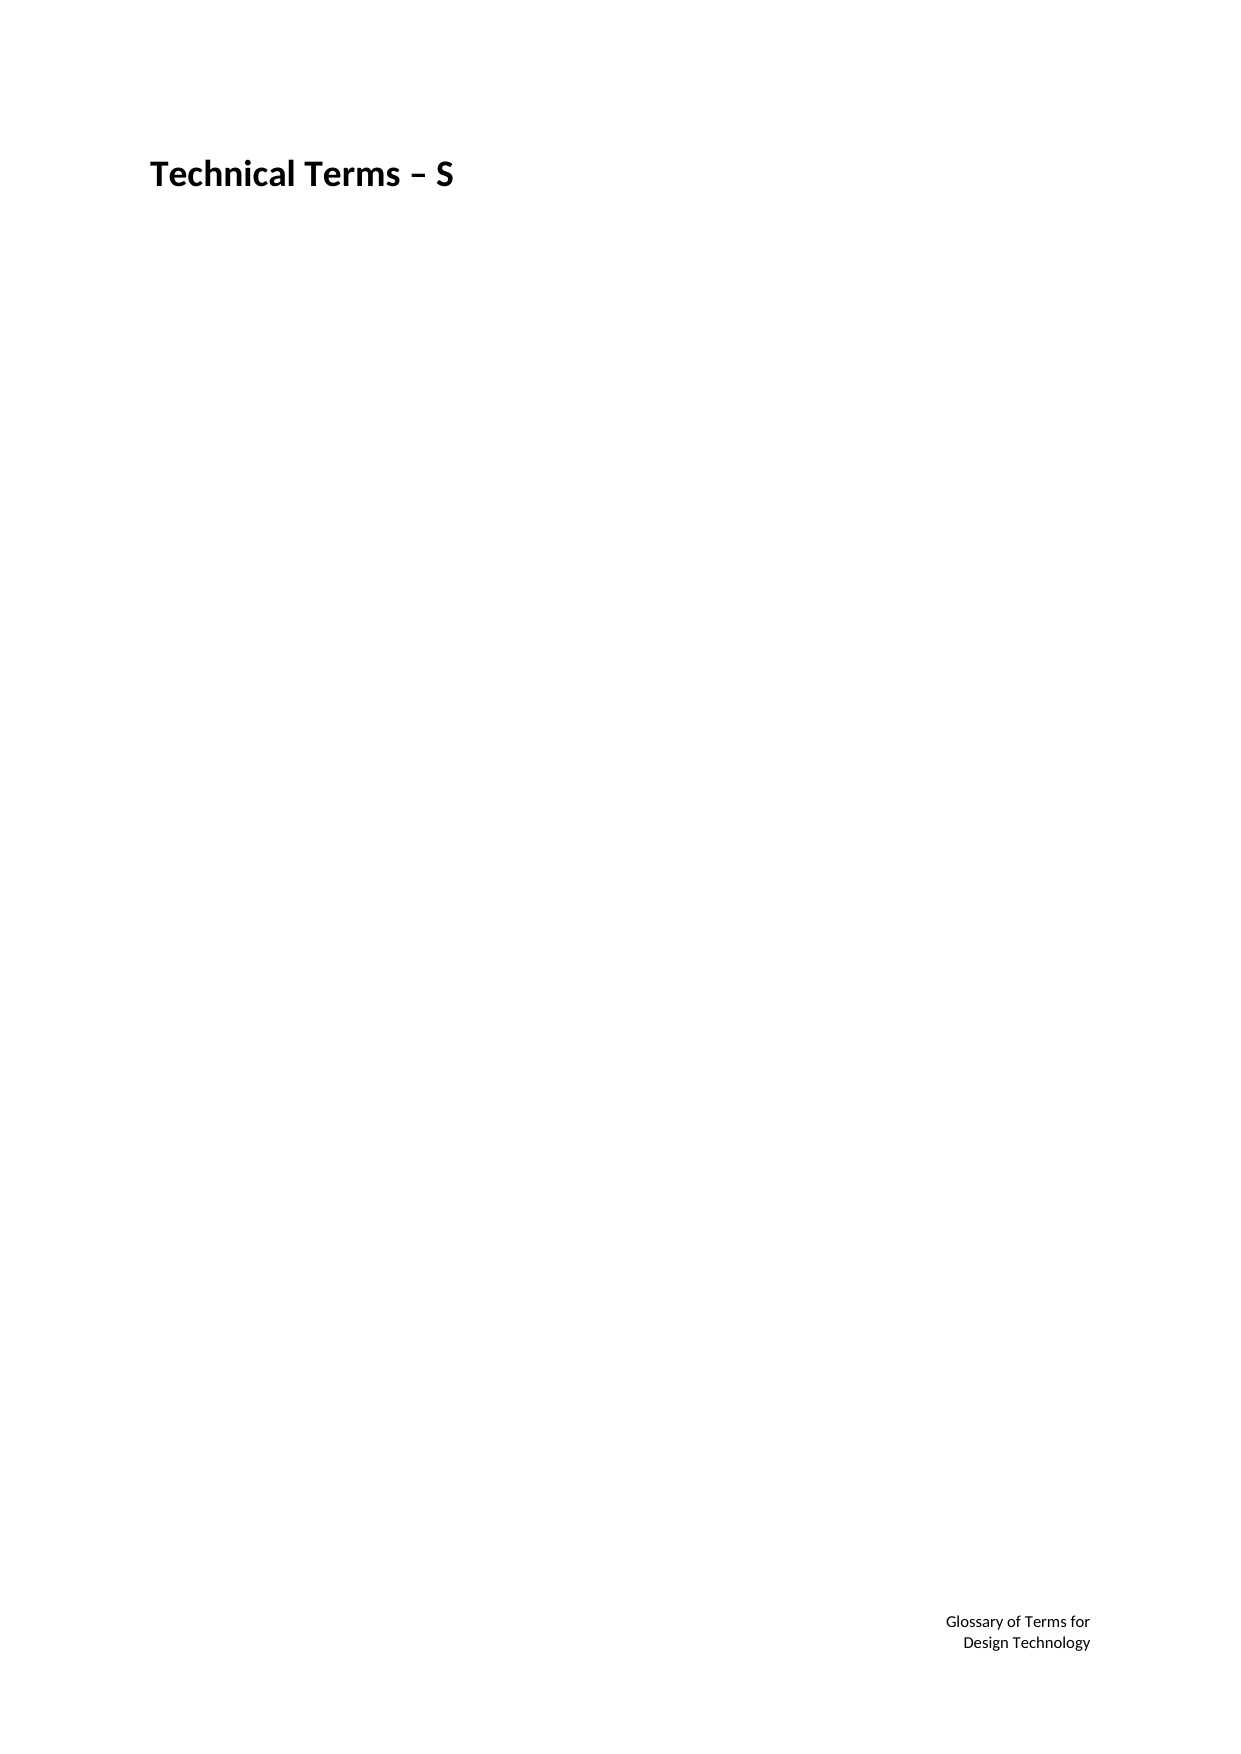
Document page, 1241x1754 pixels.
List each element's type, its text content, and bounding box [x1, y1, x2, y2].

text Technical Terms – S [150, 150, 1090, 196]
